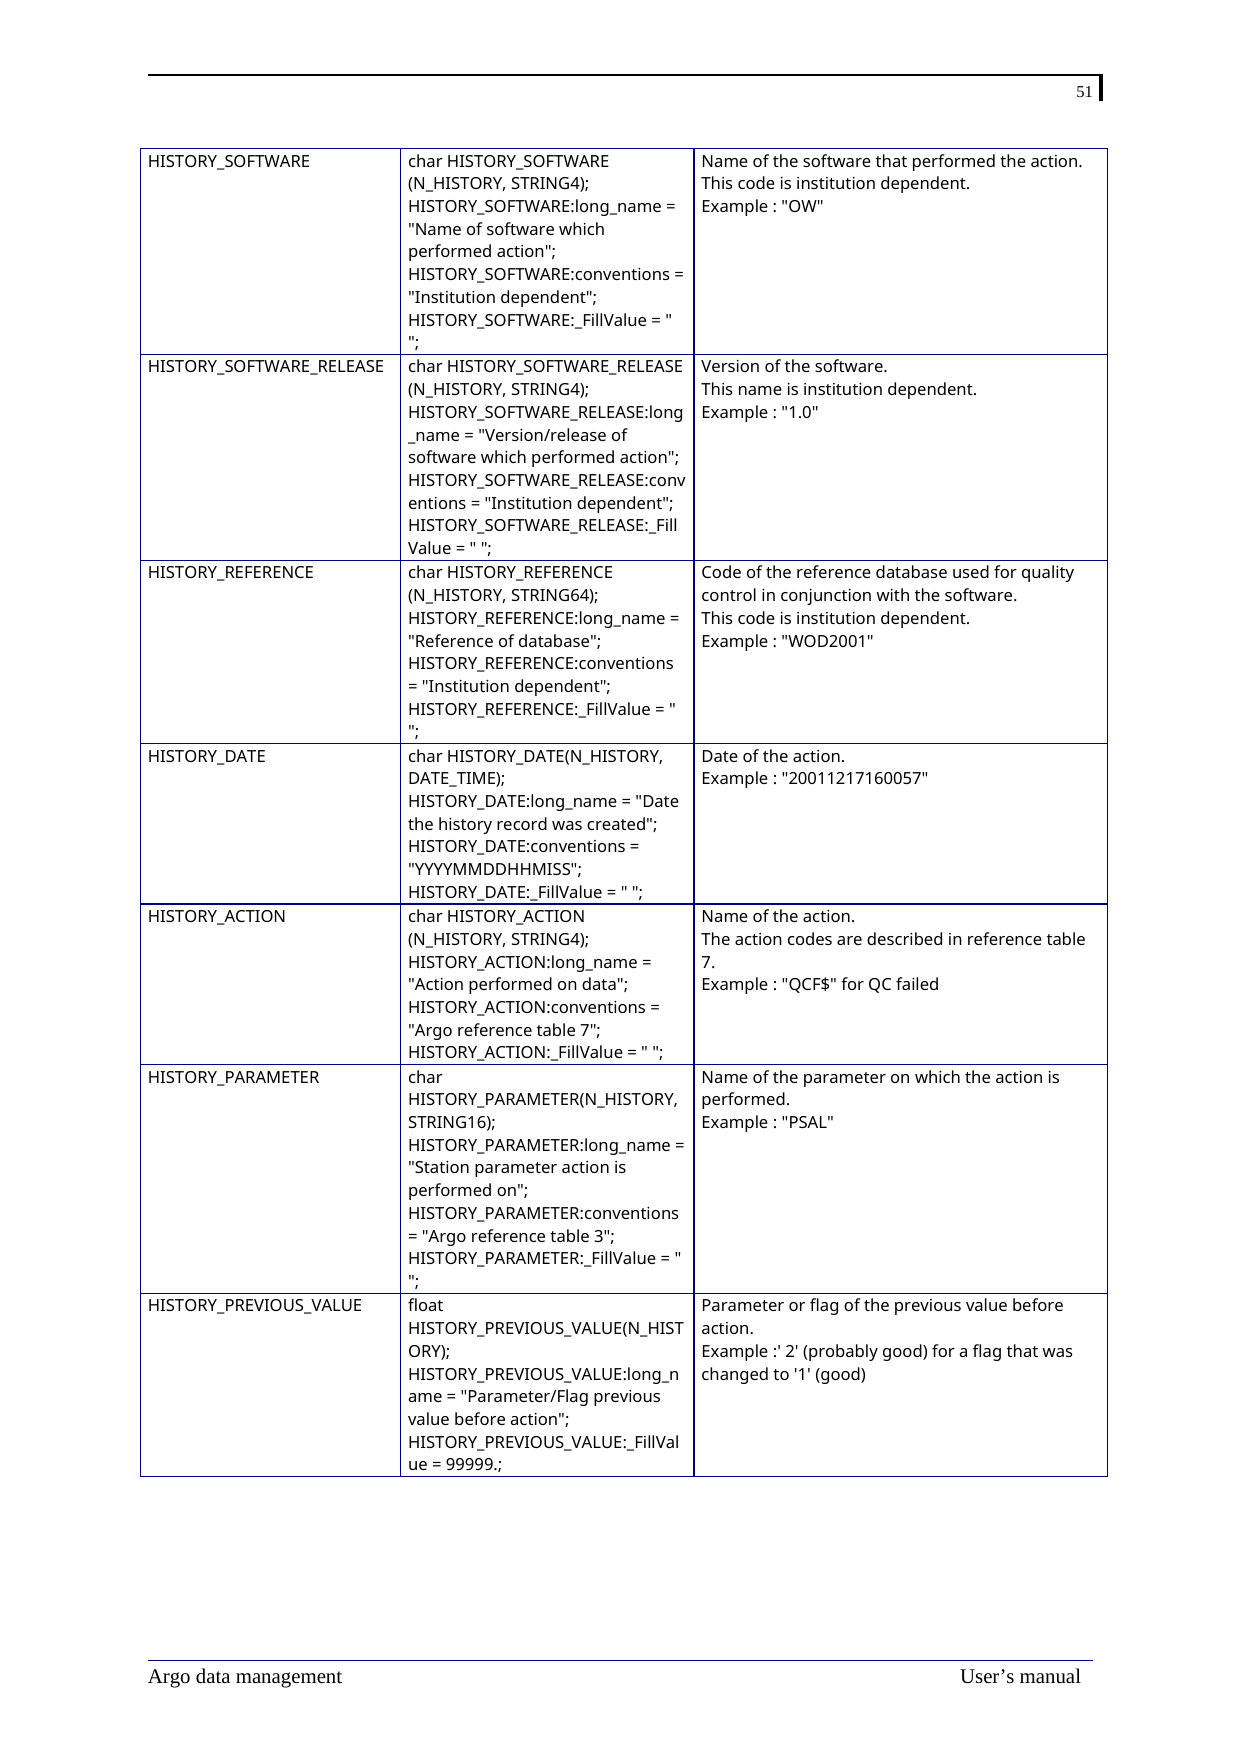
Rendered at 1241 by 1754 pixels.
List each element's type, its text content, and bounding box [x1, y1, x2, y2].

table_cell HISTORY_PARAMETER [141, 1065, 400, 1292]
table_cell float HISTORY_PREVIOUS_VALUE(N_HISTORY); HISTORY_PREVIOUS_VALUE:long_name = "Parameter/Flag previous value before action"; HISTORY_PREVIOUS_VALUE:_FillValue = 99999.; [401, 1294, 693, 1476]
table_cell char HISTORY_SOFTWARE_RELEASE (N_HISTORY, STRING4); HISTORY_SOFTWARE_RELEASE:long_name = "Version/release of software which performed action"; HISTORY_SOFTWARE_RELEASE:conventions = "Institution dependent"; HISTORY_SOFTWARE_RELEASE:_FillValue = " "; [401, 355, 693, 559]
table_cell Code of the reference database used for quality control in conjunction with the software. This code is institution dependent. Example : "WOD2001" [695, 561, 1107, 743]
table_cell char HISTORY_ACTION (N_HISTORY, STRING4); HISTORY_ACTION:long_name = "Action performed on data"; HISTORY_ACTION:conventions = "Argo reference table 7"; HISTORY_ACTION:_FillValue = " "; [401, 905, 693, 1064]
table_cell HISTORY_REFERENCE [141, 561, 400, 743]
table_cell Name of the software that performed the action. This code is institution dependent. Example : "OW" [695, 149, 1107, 353]
table_cell char HISTORY_SOFTWARE (N_HISTORY, STRING4); HISTORY_SOFTWARE:long_name = "Name of software which performed action"; HISTORY_SOFTWARE:conventions = "Institution dependent"; HISTORY_SOFTWARE:_FillValue = " "; [401, 149, 693, 353]
table_cell char HISTORY_REFERENCE (N_HISTORY, STRING64); HISTORY_REFERENCE:long_name = "Reference of database"; HISTORY_REFERENCE:conventions = "Institution dependent"; HISTORY_REFERENCE:_FillValue = " "; [401, 561, 693, 743]
table_cell Version of the software. This name is institution dependent. Example : "1.0" [695, 355, 1107, 559]
table_cell HISTORY_SOFTWARE_RELEASE [141, 355, 400, 559]
table_cell HISTORY_SOFTWARE [141, 149, 400, 353]
table_cell Parameter or flag of the previous value before action. Example :' 2' (probably good) for a flag that was changed to '1' (good) [695, 1294, 1107, 1476]
table_cell HISTORY_ACTION [141, 905, 400, 1064]
table_cell Name of the parameter on which the action is performed. Example : "PSAL" [695, 1065, 1107, 1292]
table_cell char HISTORY_DATE(N_HISTORY, DATE_TIME); HISTORY_DATE:long_name = "Date the history record was created"; HISTORY_DATE:conventions = "YYYYMMDDHHMISS"; HISTORY_DATE:_FillValue = " "; [401, 744, 693, 903]
table_cell HISTORY_PREVIOUS_VALUE [141, 1294, 400, 1476]
table_cell Date of the action. Example : "20011217160057" [695, 744, 1107, 903]
table_cell char HISTORY_PARAMETER(N_HISTORY, STRING16); HISTORY_PARAMETER:long_name = "Station parameter action is performed on"; HISTORY_PARAMETER:conventions = "Argo reference table 3"; HISTORY_PARAMETER:_FillValue = " "; [401, 1065, 693, 1292]
table_cell Name of the action. The action codes are described in reference table 7. Example : "QCF$" for QC failed [695, 905, 1107, 1064]
table_cell HISTORY_DATE [141, 744, 400, 903]
